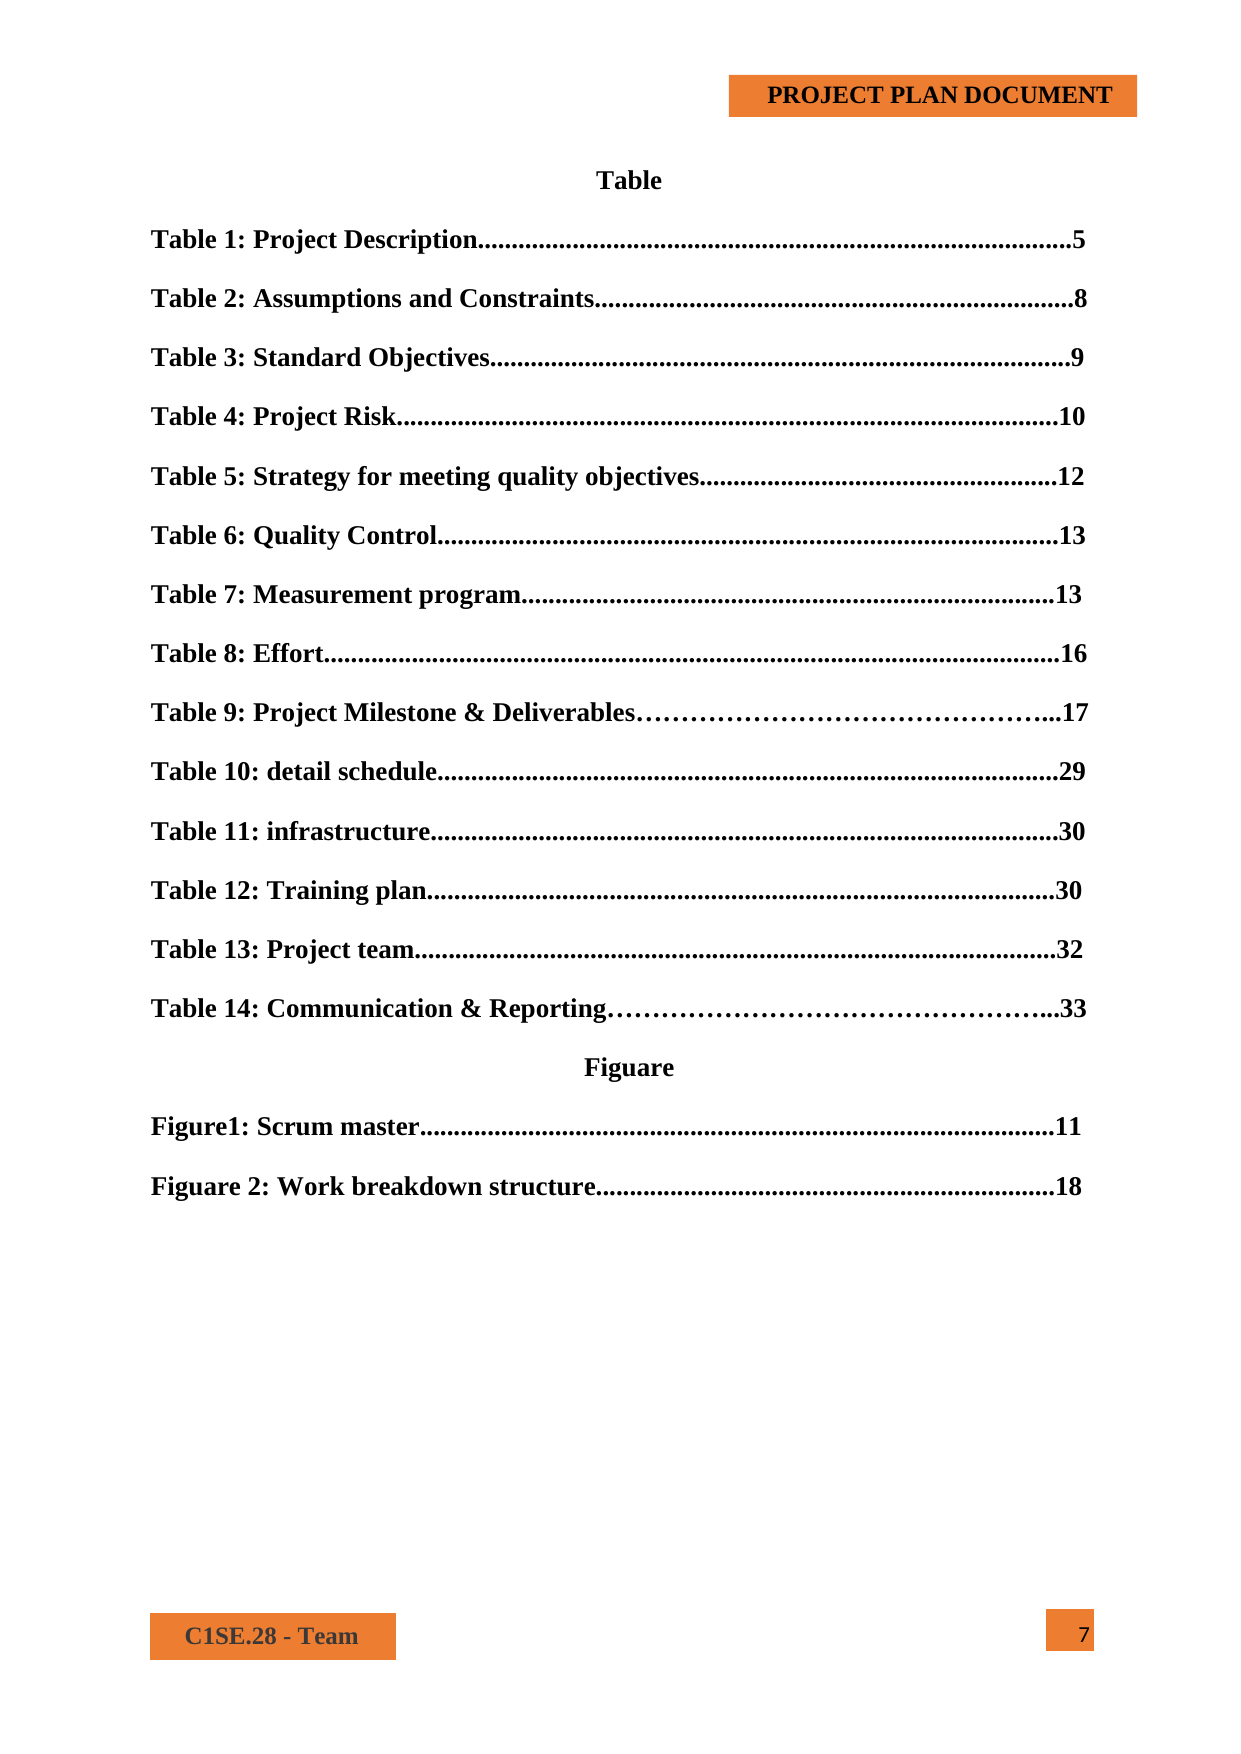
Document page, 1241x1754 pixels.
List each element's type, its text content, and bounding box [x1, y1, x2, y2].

text Figuare 2: Work breakdown structure....................................................................18 [151, 1170, 1107, 1201]
text Table 7: Measurement program...............................................................................13 [151, 578, 1107, 609]
text Figure1: Scrum master..............................................................................................11 [151, 1111, 1107, 1142]
text Table 13: Project team...............................................................................................32 [151, 933, 1107, 964]
text Table 5: Strategy for meeting quality objectives.....................................................12 [151, 460, 1107, 491]
text Table 2: Assumptions and Constraints.......................................................................8 [151, 282, 1107, 313]
text Figuare [151, 1051, 1107, 1082]
text Table 14: Communication & Reporting…………………………………………...33 [151, 992, 1107, 1023]
text Table 11: infrastructure.............................................................................................30 [151, 815, 1107, 846]
text Table 1: Project Description........................................................................................5 [151, 223, 1107, 254]
text Table 9: Project Milestone & Deliverables………………………………………...17 [151, 696, 1107, 727]
text Table 3: Standard Objectives......................................................................................9 [151, 341, 1107, 372]
text Table 6: Quality Control............................................................................................13 [151, 519, 1107, 550]
text Table 12: Training plan.............................................................................................30 [151, 874, 1107, 905]
text Table 4: Project Risk..................................................................................................10 [151, 401, 1107, 432]
text Table 10: detail schedule............................................................................................29 [151, 756, 1107, 787]
text Table 8: Effort.............................................................................................................16 [151, 637, 1107, 668]
text Table [151, 164, 1107, 195]
